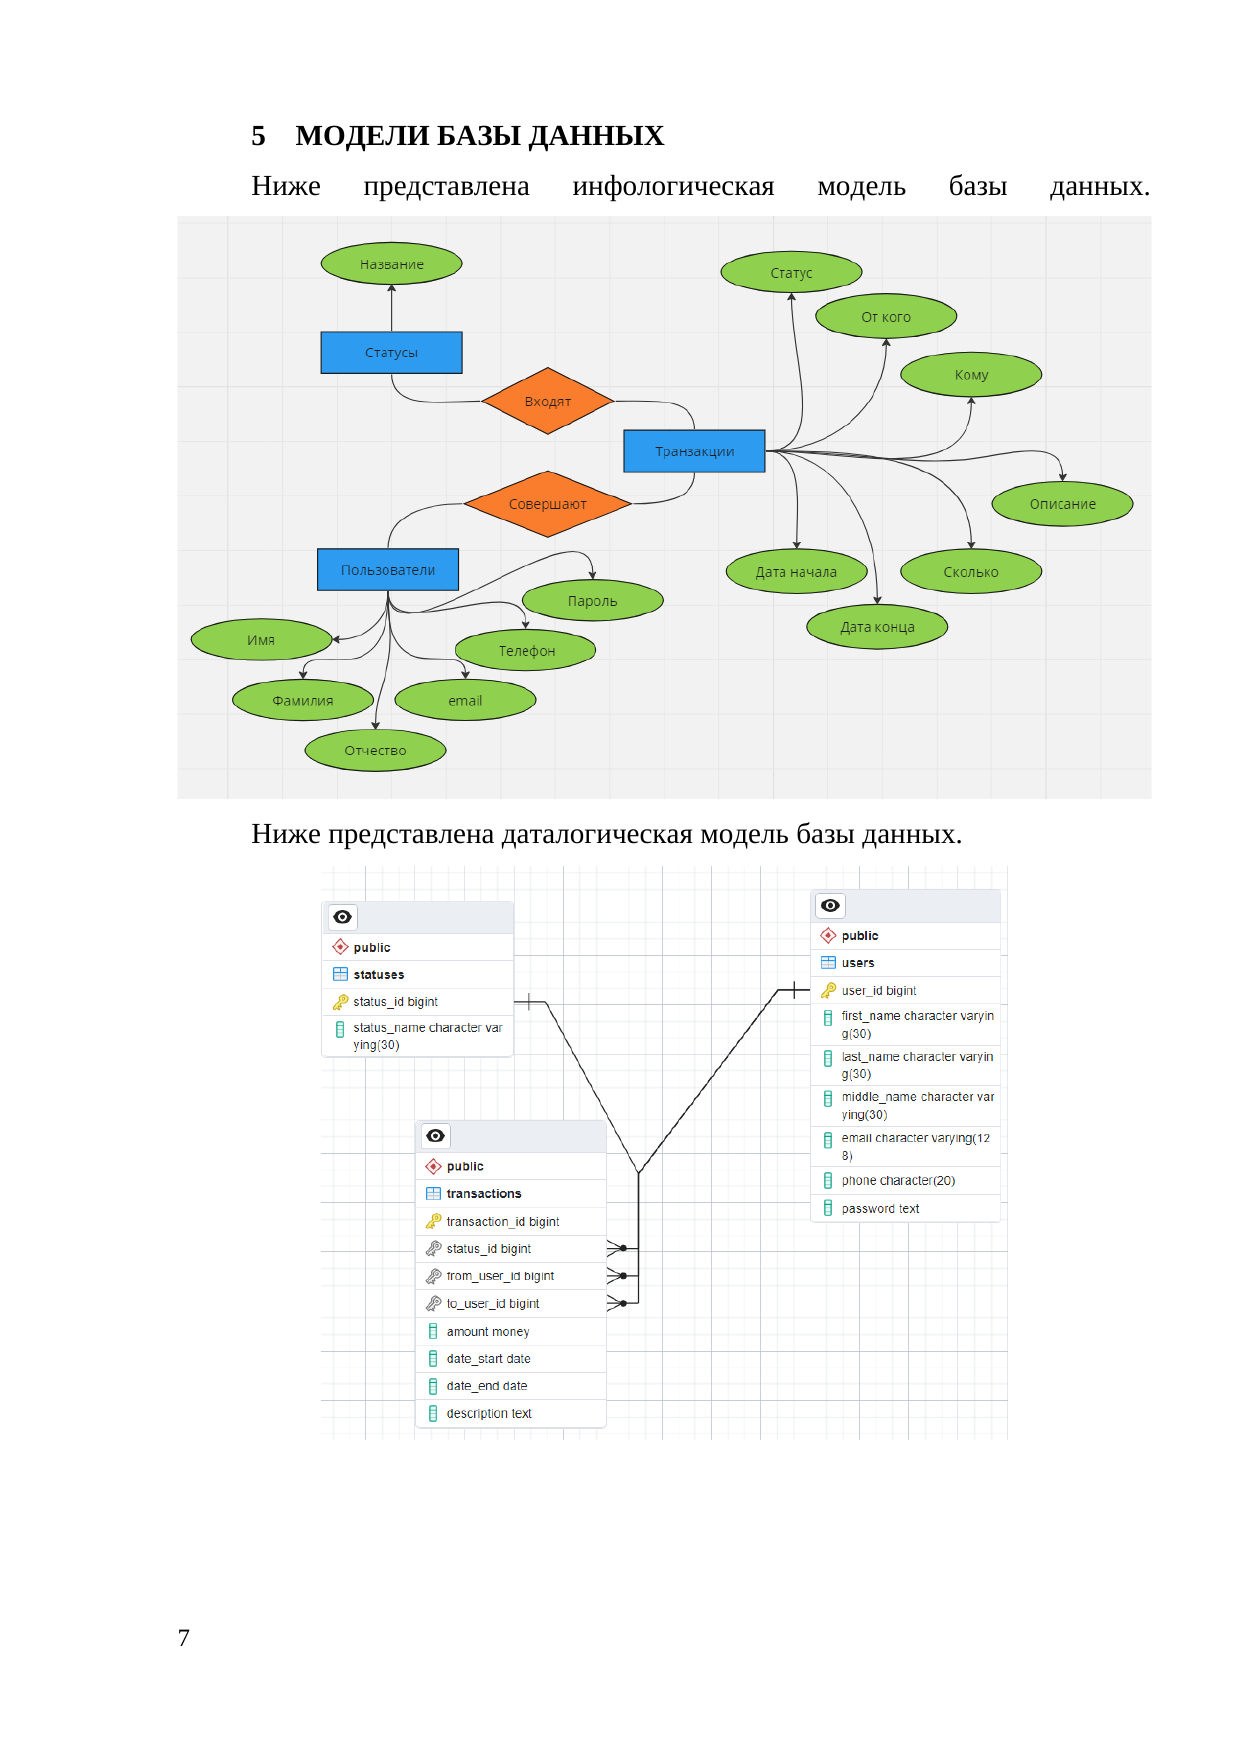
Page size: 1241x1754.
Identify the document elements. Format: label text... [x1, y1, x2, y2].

picture [321, 866, 1008, 1440]
text Ниже представлена инфологическая модель базы данных. Ниже представлена даталогическая модель базы данных. [177, 799, 1152, 849]
text Ниже представлена инфологическая модель базы данных. Ниже представлена даталогическая модель базы данных. [177, 168, 1152, 216]
picture [177, 216, 1152, 799]
text МОДЕЛИ БАЗЫ ДАННЫХ [251, 118, 1152, 152]
